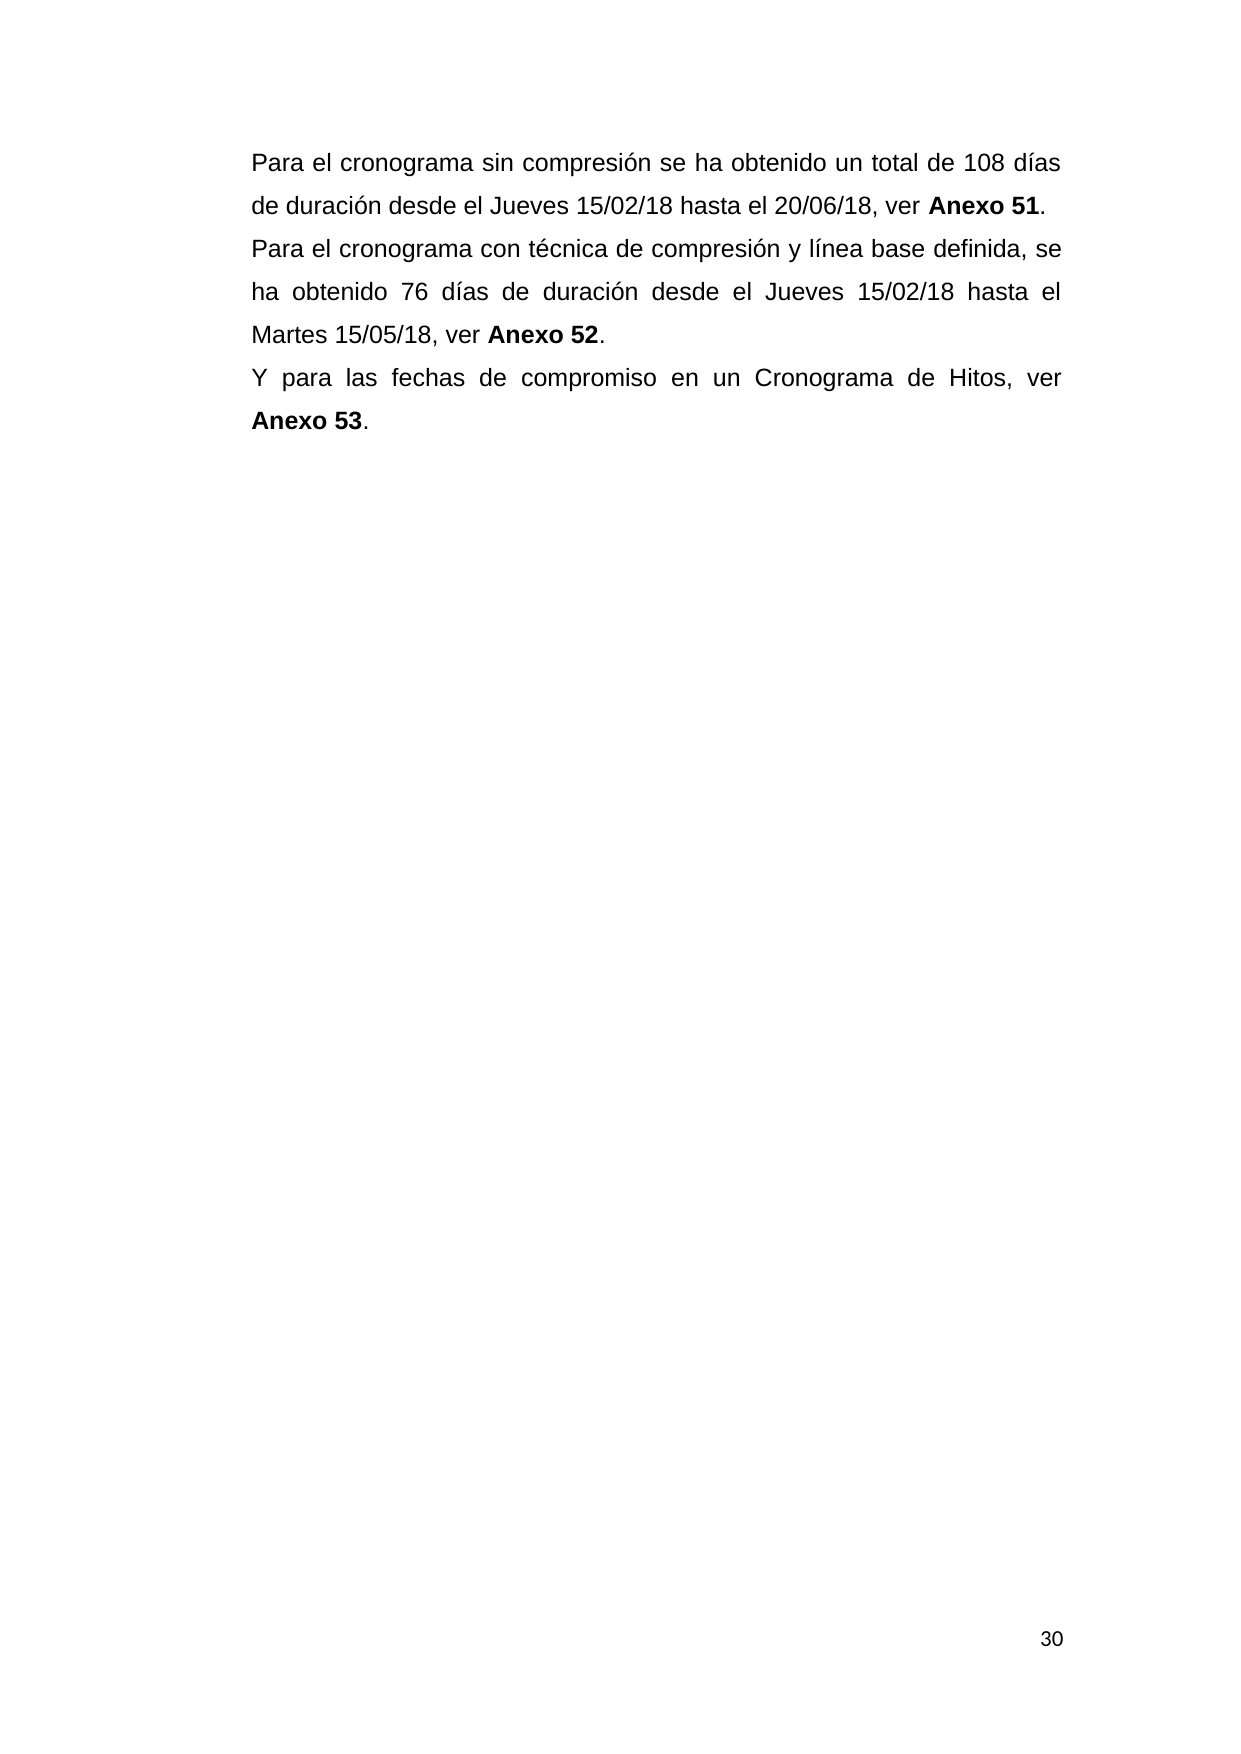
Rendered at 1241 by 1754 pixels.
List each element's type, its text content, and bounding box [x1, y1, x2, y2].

text Y para las fechas de compromiso en un Cronograma de Hitos, ver Anexo 53. [251, 363, 1063, 435]
text Para el cronograma con técnica de compresión y línea base definida, se ha obtenido 76 días de duración desde el Jueves 15/02/18 hasta el Martes 15/05/18, ver Anexo 52. [251, 234, 1063, 349]
text Para el cronograma sin compresión se ha obtenido un total de 108 días de duración desde el Jueves 15/02/18 hasta el 20/06/18, ver Anexo 51. [251, 148, 1063, 219]
